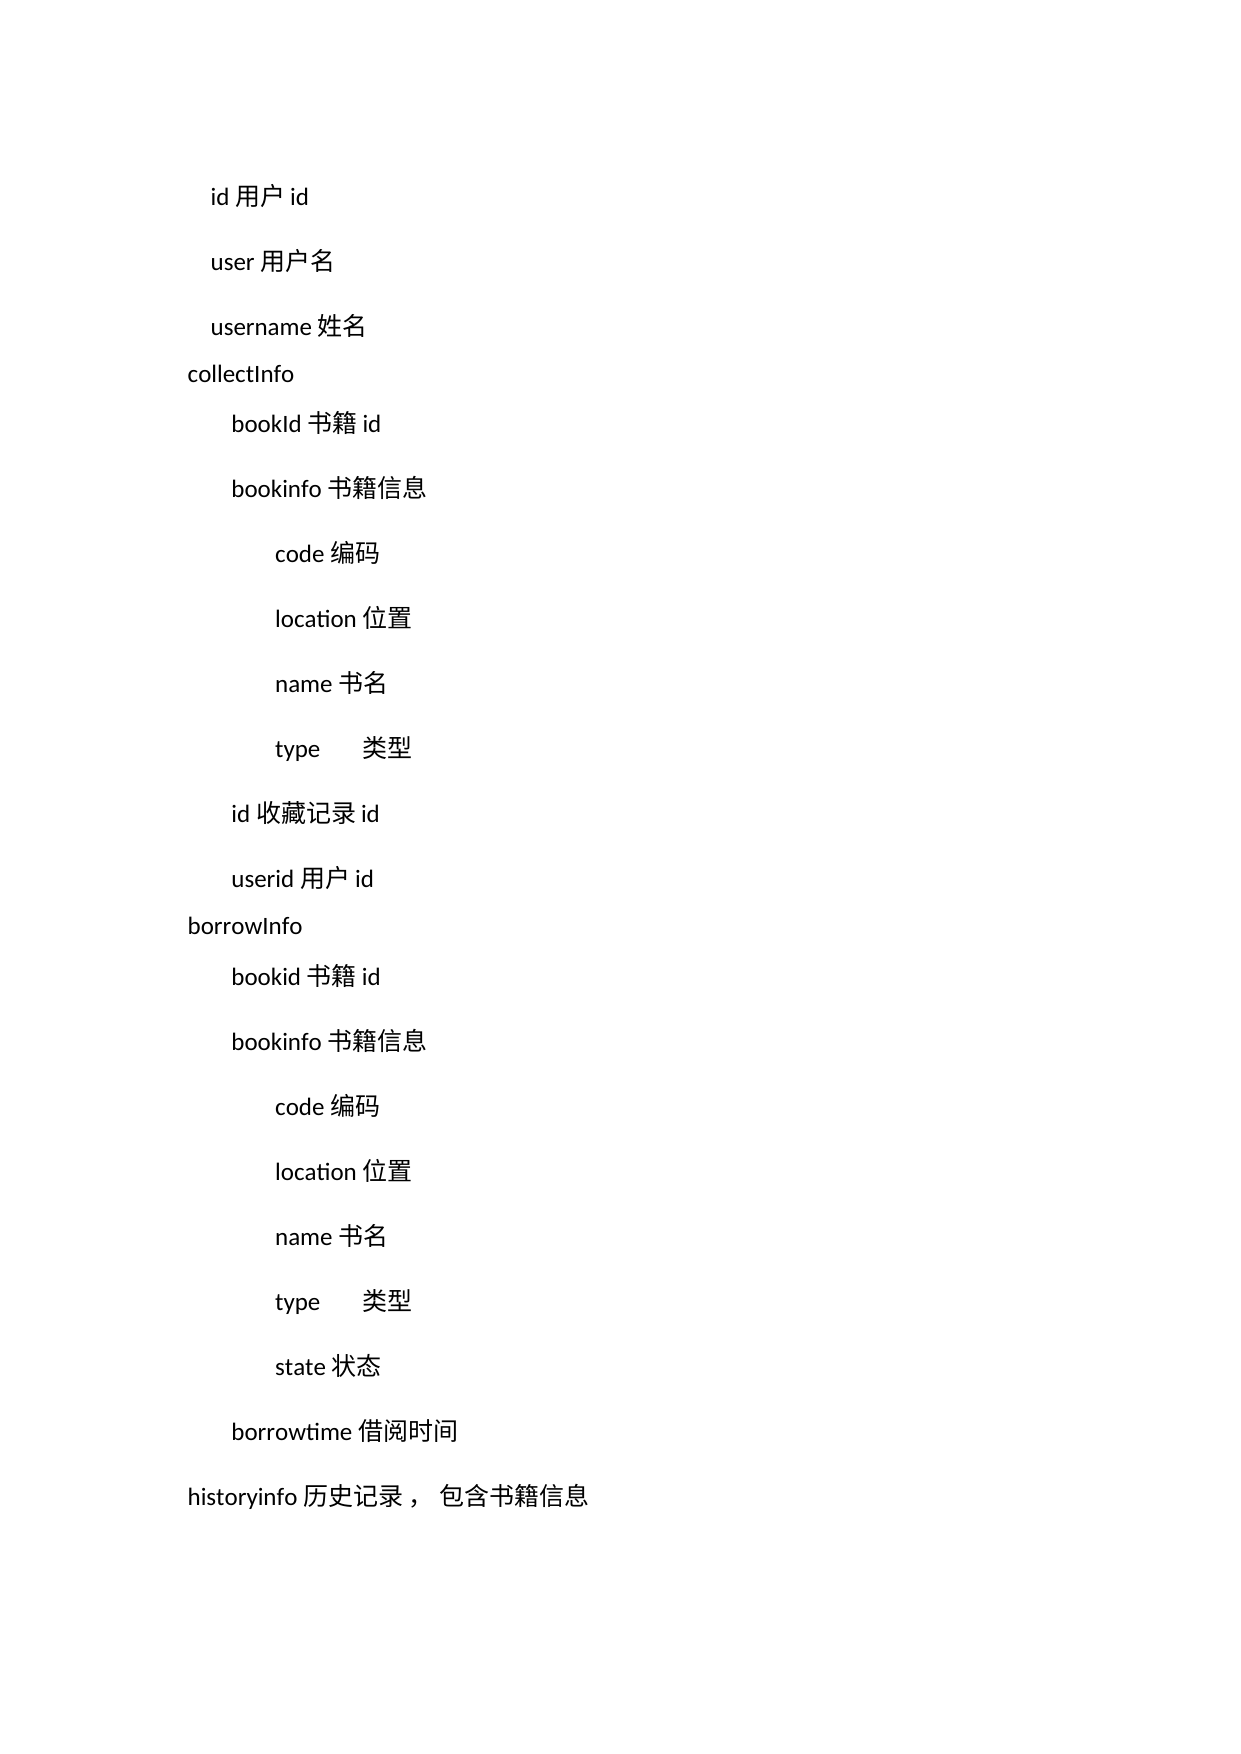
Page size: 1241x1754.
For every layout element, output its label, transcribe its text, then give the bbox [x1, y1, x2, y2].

text username 姓名 [210, 292, 1053, 357]
text code 编码 [187, 1072, 1053, 1137]
text borrowInfo [187, 909, 1053, 942]
text borrowtime 借阅时间 [187, 1397, 1053, 1462]
text name 书名 [187, 649, 1053, 714]
text bookinfo 书籍信息 [187, 1007, 1053, 1072]
text state 状态 [187, 1332, 1053, 1397]
text name 书名 [187, 1202, 1053, 1267]
text id 收藏记录id [187, 779, 1053, 844]
text bookId 书籍id [187, 389, 1053, 454]
text userid 用户id [187, 844, 1053, 909]
text location 位置 [187, 1137, 1053, 1202]
text bookinfo 书籍信息 [187, 454, 1053, 519]
text id 用户id [210, 162, 1053, 227]
text type 类型 [187, 1267, 1053, 1332]
text type 类型 [187, 714, 1053, 779]
text location 位置 [187, 584, 1053, 649]
text historyinfo 历史记录 ， 包含书籍信息 [187, 1462, 1053, 1527]
text user 用户名 [210, 227, 1053, 292]
text code 编码 [187, 519, 1053, 584]
text bookid 书籍id [187, 942, 1053, 1007]
text collectInfo [187, 357, 1053, 389]
